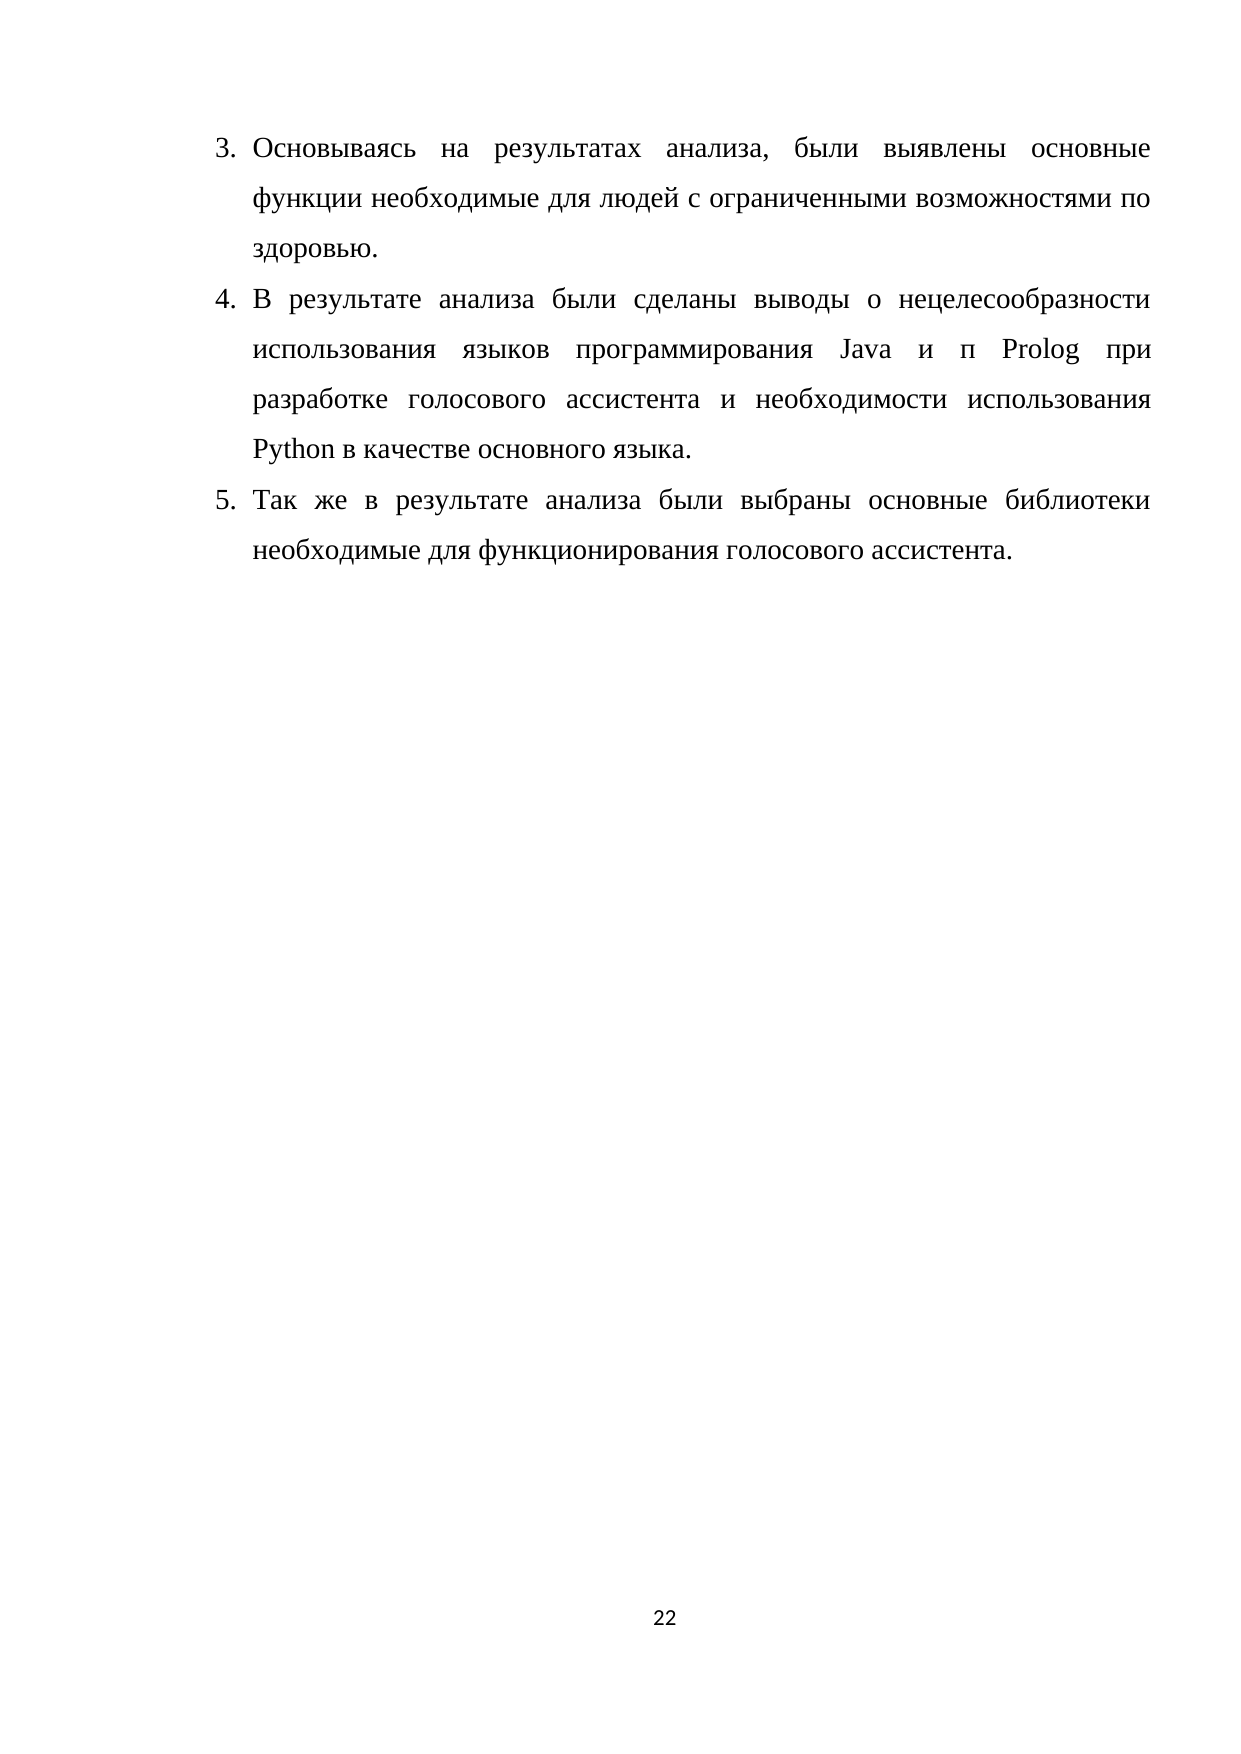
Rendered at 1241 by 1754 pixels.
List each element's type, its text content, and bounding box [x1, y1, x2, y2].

list В результате анализа были сделаны выводы о нецелесообразности использования языков программирования Java и п Prolog при разработке голосового ассистента и необходимости использования Python в качестве основного языка. [215, 281, 1152, 465]
list Так же в результате анализа были выбраны основные библиотеки необходимые для функционирования голосового ассистента. [215, 482, 1152, 566]
list Основываясь на результатах анализа, были выявлены основные функции необходимые для людей с ограниченными возможностями по здоровью. [215, 130, 1152, 264]
